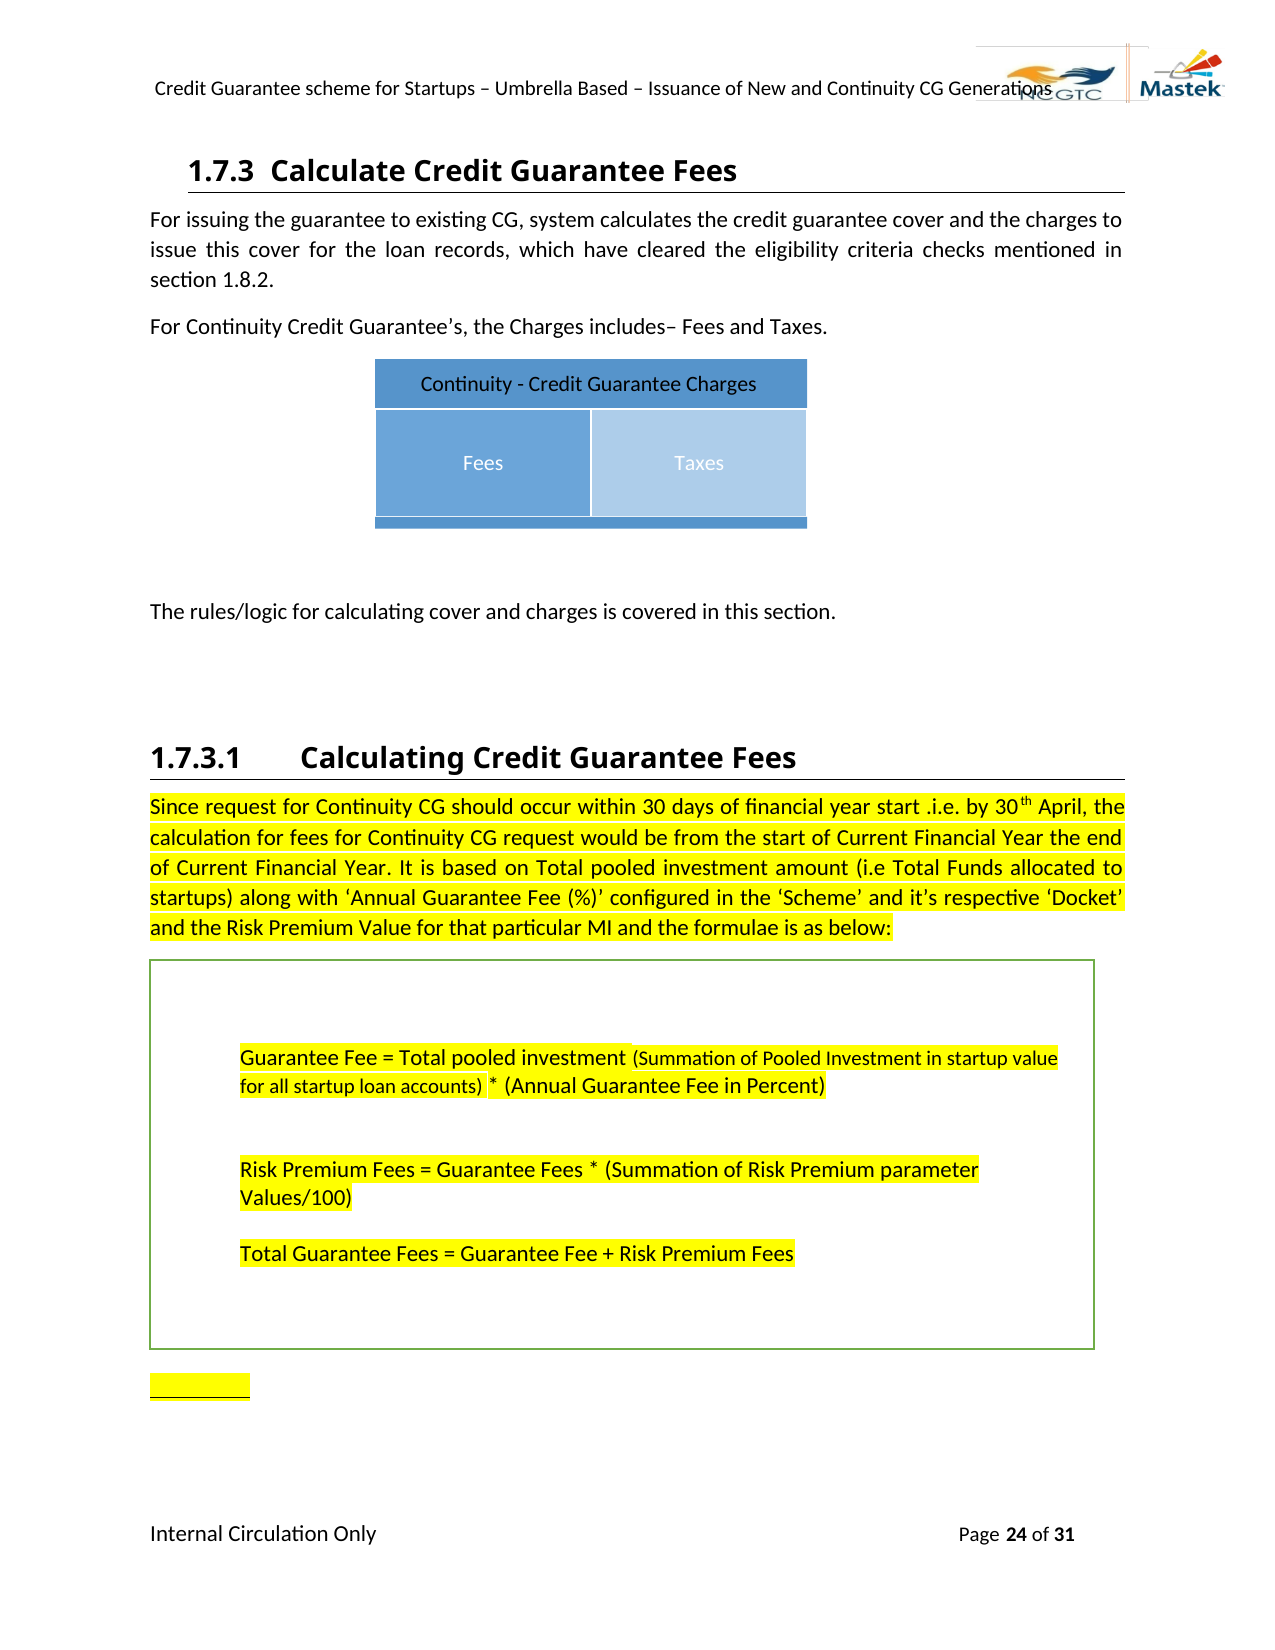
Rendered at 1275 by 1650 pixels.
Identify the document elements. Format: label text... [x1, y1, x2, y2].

subtitle Calculating Credit Guarantee Fees [150, 737, 1125, 779]
text For issuing the guarantee to existing CG, system calculates the credit guarantee cover and the charges to issue this cover for the loan records, which have cleared the eligibility criteria checks mentioned in section 1.8.2. [150, 205, 1125, 293]
text For Continuity Credit Guarantee’s, the Charges includes– Fees and Taxes. [150, 312, 1125, 340]
picture [975, 43, 1225, 103]
subtitle Calculate Credit Guarantee Fees [187, 150, 1125, 193]
text The rules/logic for calculating cover and charges is covered in this section. [150, 597, 1125, 625]
